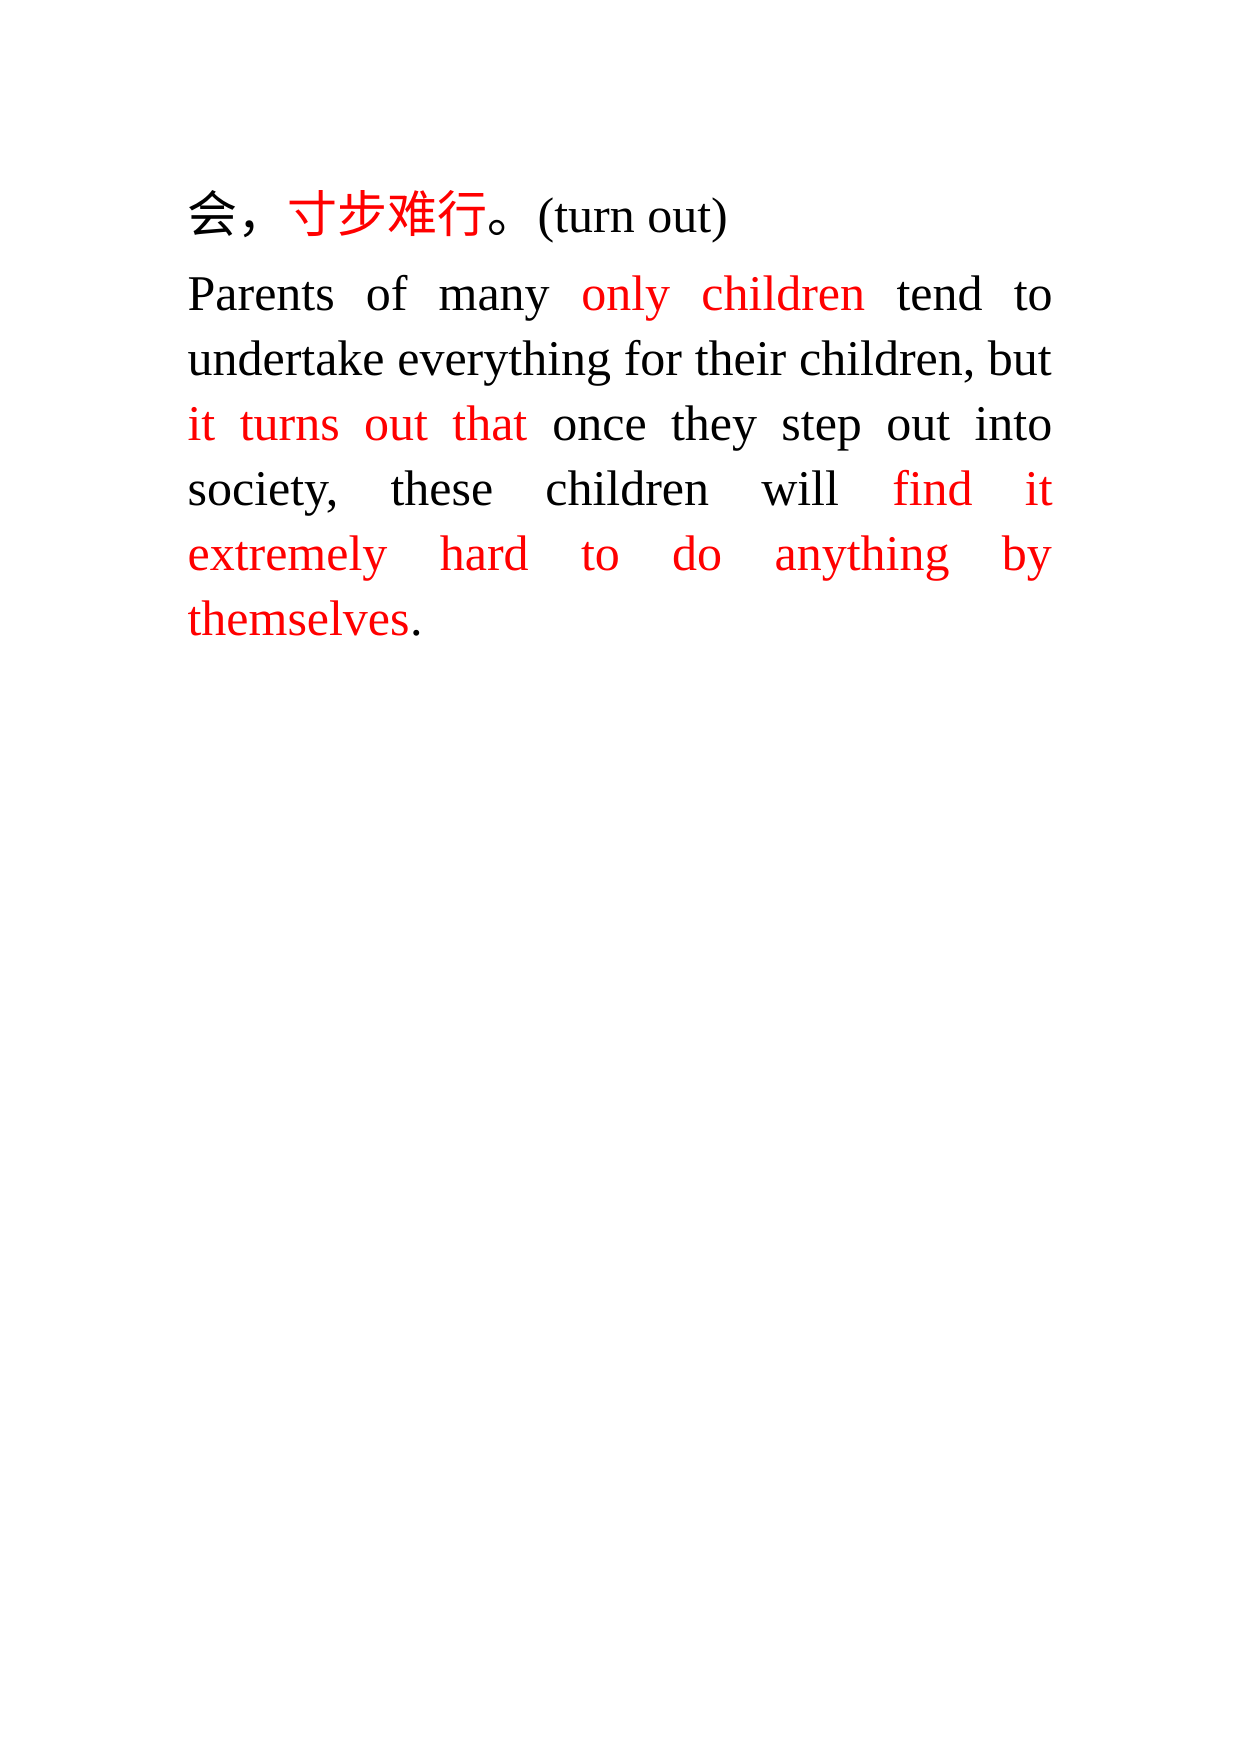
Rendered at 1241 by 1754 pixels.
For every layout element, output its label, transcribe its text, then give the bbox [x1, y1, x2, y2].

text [187, 162, 1053, 259]
text Parents of many only children tend to undertake everything for their children, but it turns out that once they step out into society, these children will find it extremely hard to do anything by themselves. [187, 259, 1053, 649]
